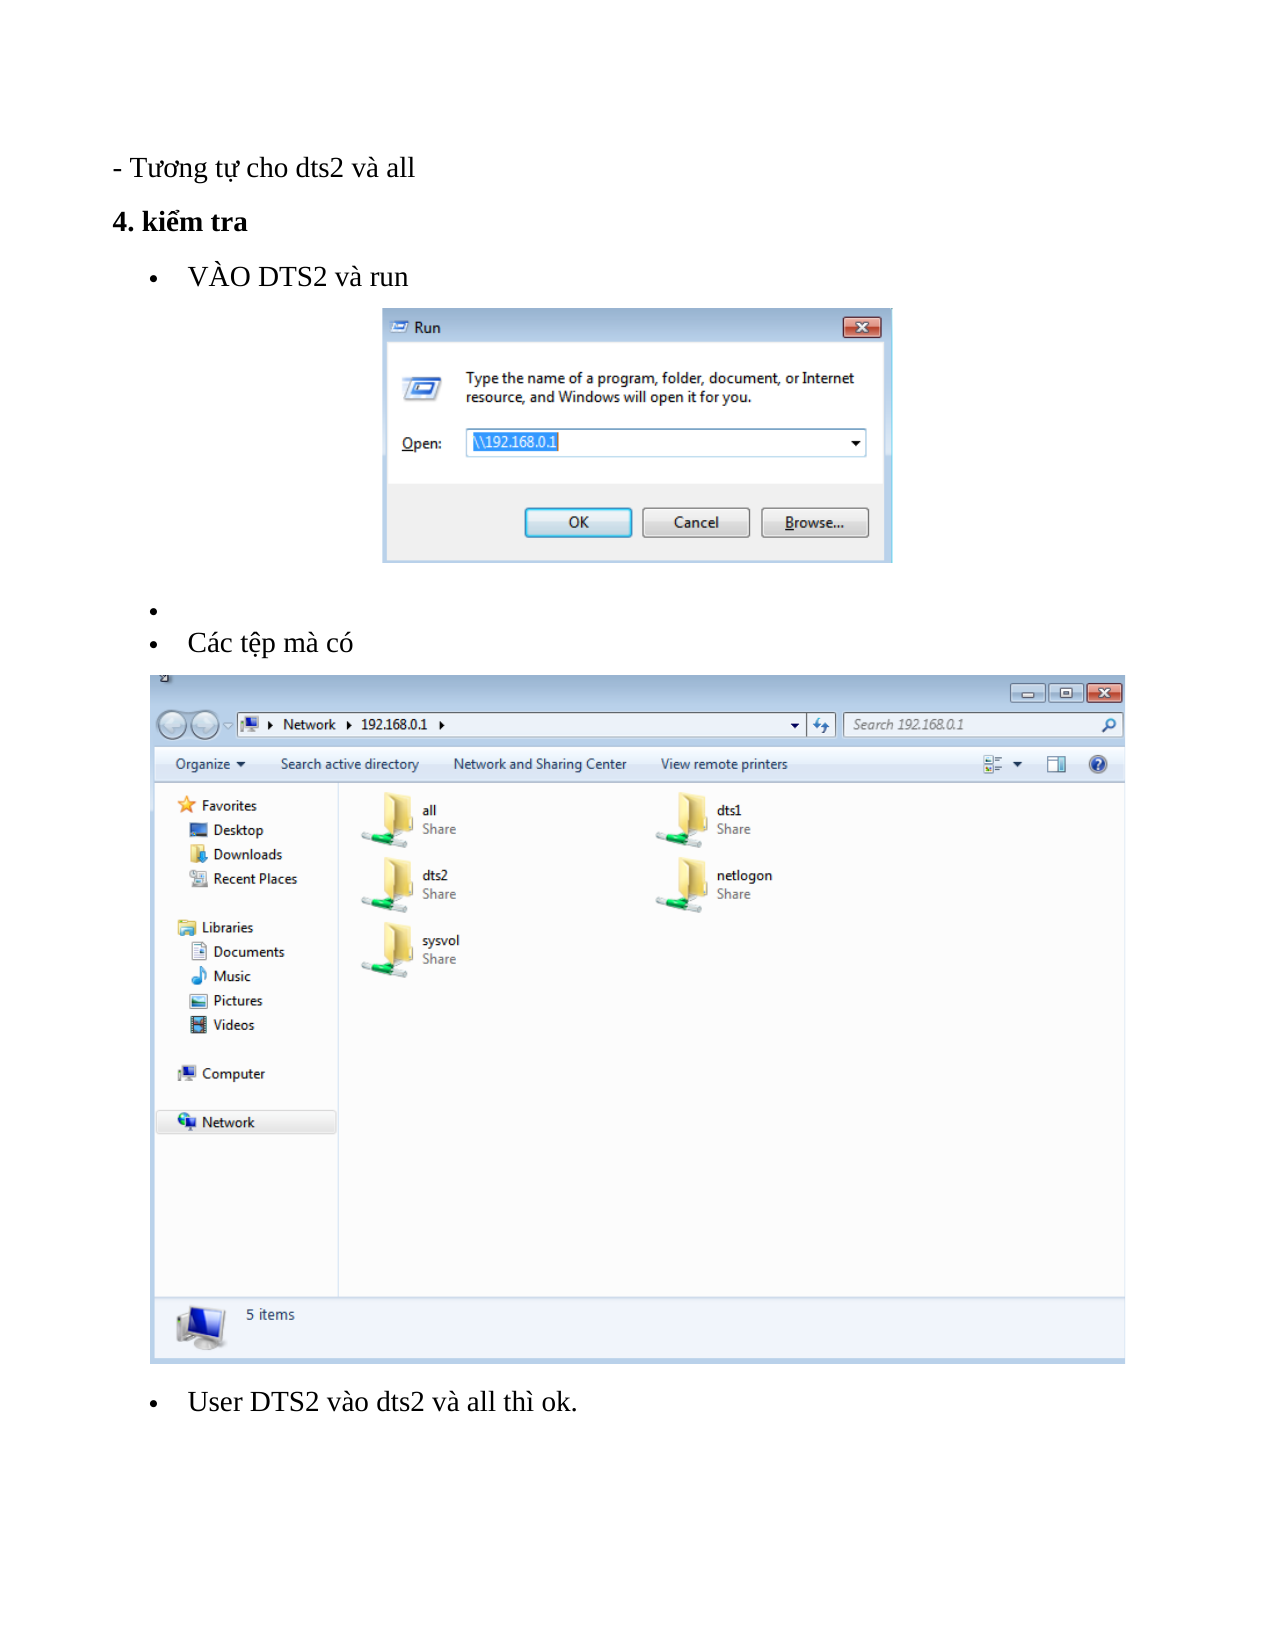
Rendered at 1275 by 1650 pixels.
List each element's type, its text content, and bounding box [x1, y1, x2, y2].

list VÀO DTS2 và run [150, 259, 1162, 292]
picture [382, 308, 893, 563]
picture [150, 675, 1125, 1364]
text - Tương tự cho dts2 và all [112, 150, 1162, 183]
text 4. kiểm tra [112, 204, 1162, 238]
list User DTS2 vào dts2 và all thì ok. [150, 1384, 1162, 1417]
list Các tệp mà có [150, 625, 1162, 659]
